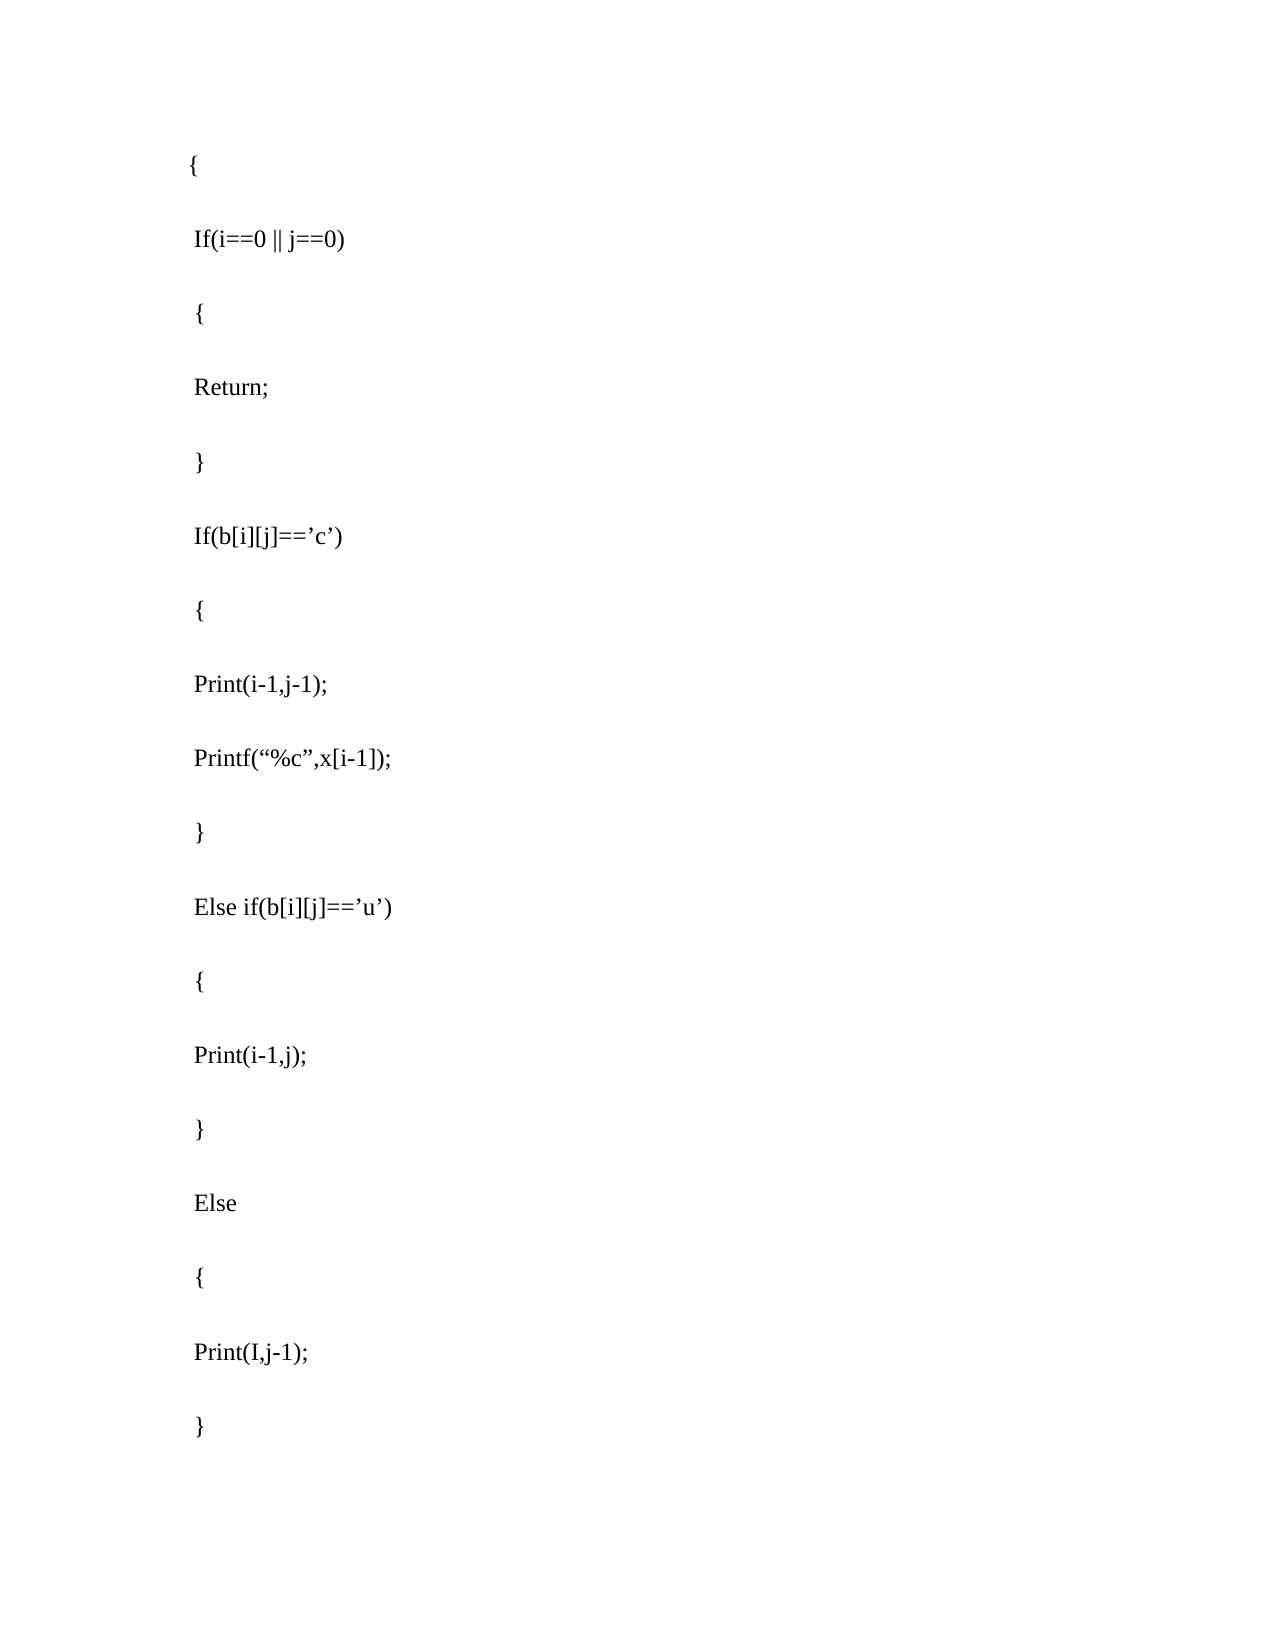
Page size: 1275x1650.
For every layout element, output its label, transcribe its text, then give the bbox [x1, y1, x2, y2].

text If(b[i][j]==’c’) [187, 521, 1125, 549]
text { [187, 595, 1125, 624]
text Print(i-1,j-1); [187, 669, 1125, 698]
text If(i==0 || j==0) [187, 224, 1125, 253]
text { [187, 150, 1125, 179]
text { [187, 1262, 1125, 1291]
text Printf(“%c”,x[i-1]); [187, 743, 1125, 772]
text Else [187, 1188, 1125, 1217]
text } [187, 1114, 1125, 1143]
text Print(i-1,j); [187, 1040, 1125, 1069]
text { [187, 298, 1125, 327]
text } [187, 817, 1125, 846]
text } [187, 447, 1125, 475]
text Return; [187, 372, 1125, 401]
text { [187, 966, 1125, 994]
text Else if(b[i][j]==’u’) [187, 892, 1125, 920]
text } [187, 1411, 1125, 1439]
text Print(I,j-1); [187, 1337, 1125, 1365]
